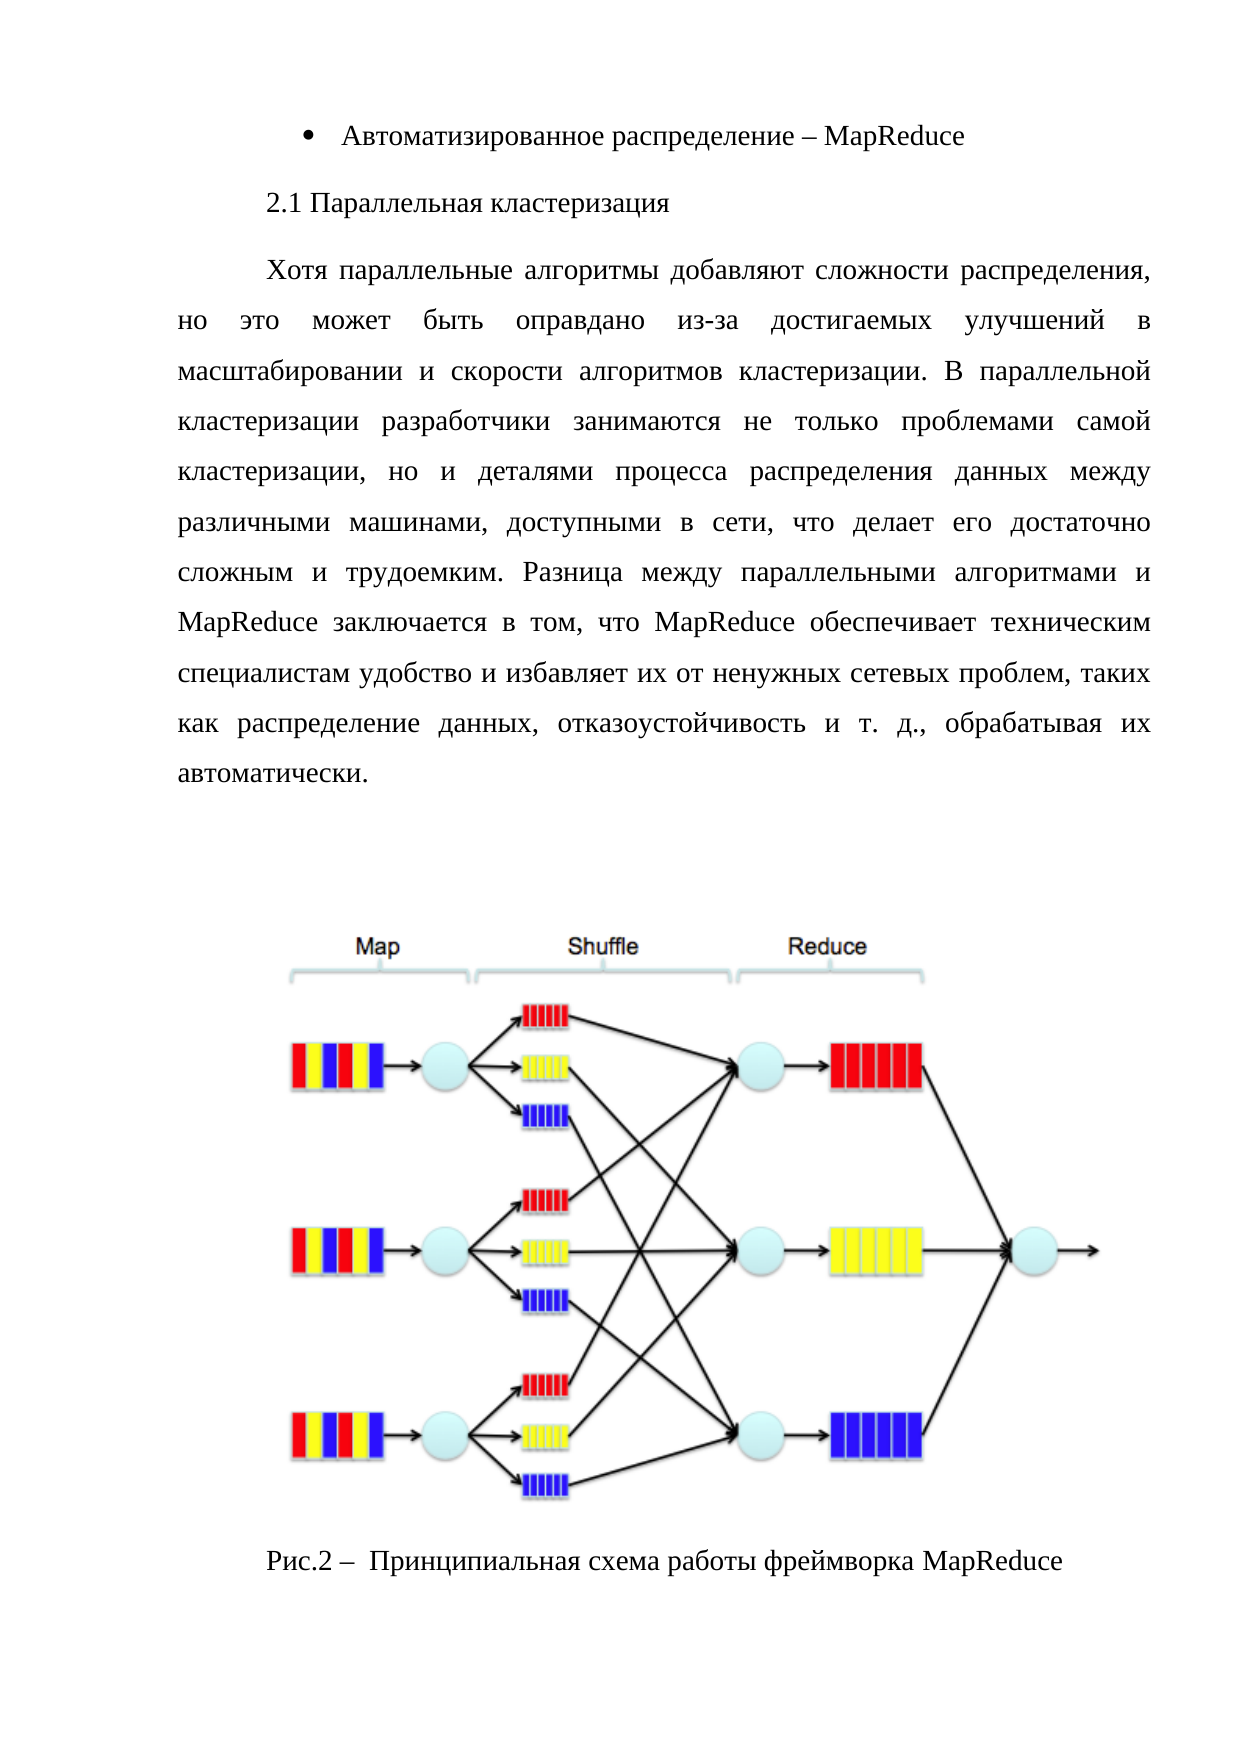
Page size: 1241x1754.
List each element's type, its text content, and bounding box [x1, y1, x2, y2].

text Рис.2 – Принципиальная схема работы фреймворка MapReduce [177, 1543, 1152, 1576]
text 2.1 Параллельная кластеризация [177, 185, 1152, 219]
text Хотя параллельные алгоритмы добавляют сложности распределения, но это может быть оправдано из-за достигаемых улучшений в масштабировании и скорости алгоритмов кластеризации. В параллельной кластеризации разработчики занимаются не только проблемами самой кластеризации, но и деталями процесса распределения данных между различными машинами, доступными в сети, что делает его достаточно сложным и трудоемким. Разница между параллельными алгоритмами и MapReduce заключается в том, что MapReduce обеспечивает техническим специалистам удобство и избавляет их от ненужных сетевых проблем, таких как распределение данных, отказоустойчивость и т. д., обрабатывая их автоматически. [177, 252, 1152, 789]
picture [265, 889, 1119, 1510]
list Автоматизированное распределение – MapReduce [303, 118, 1152, 152]
